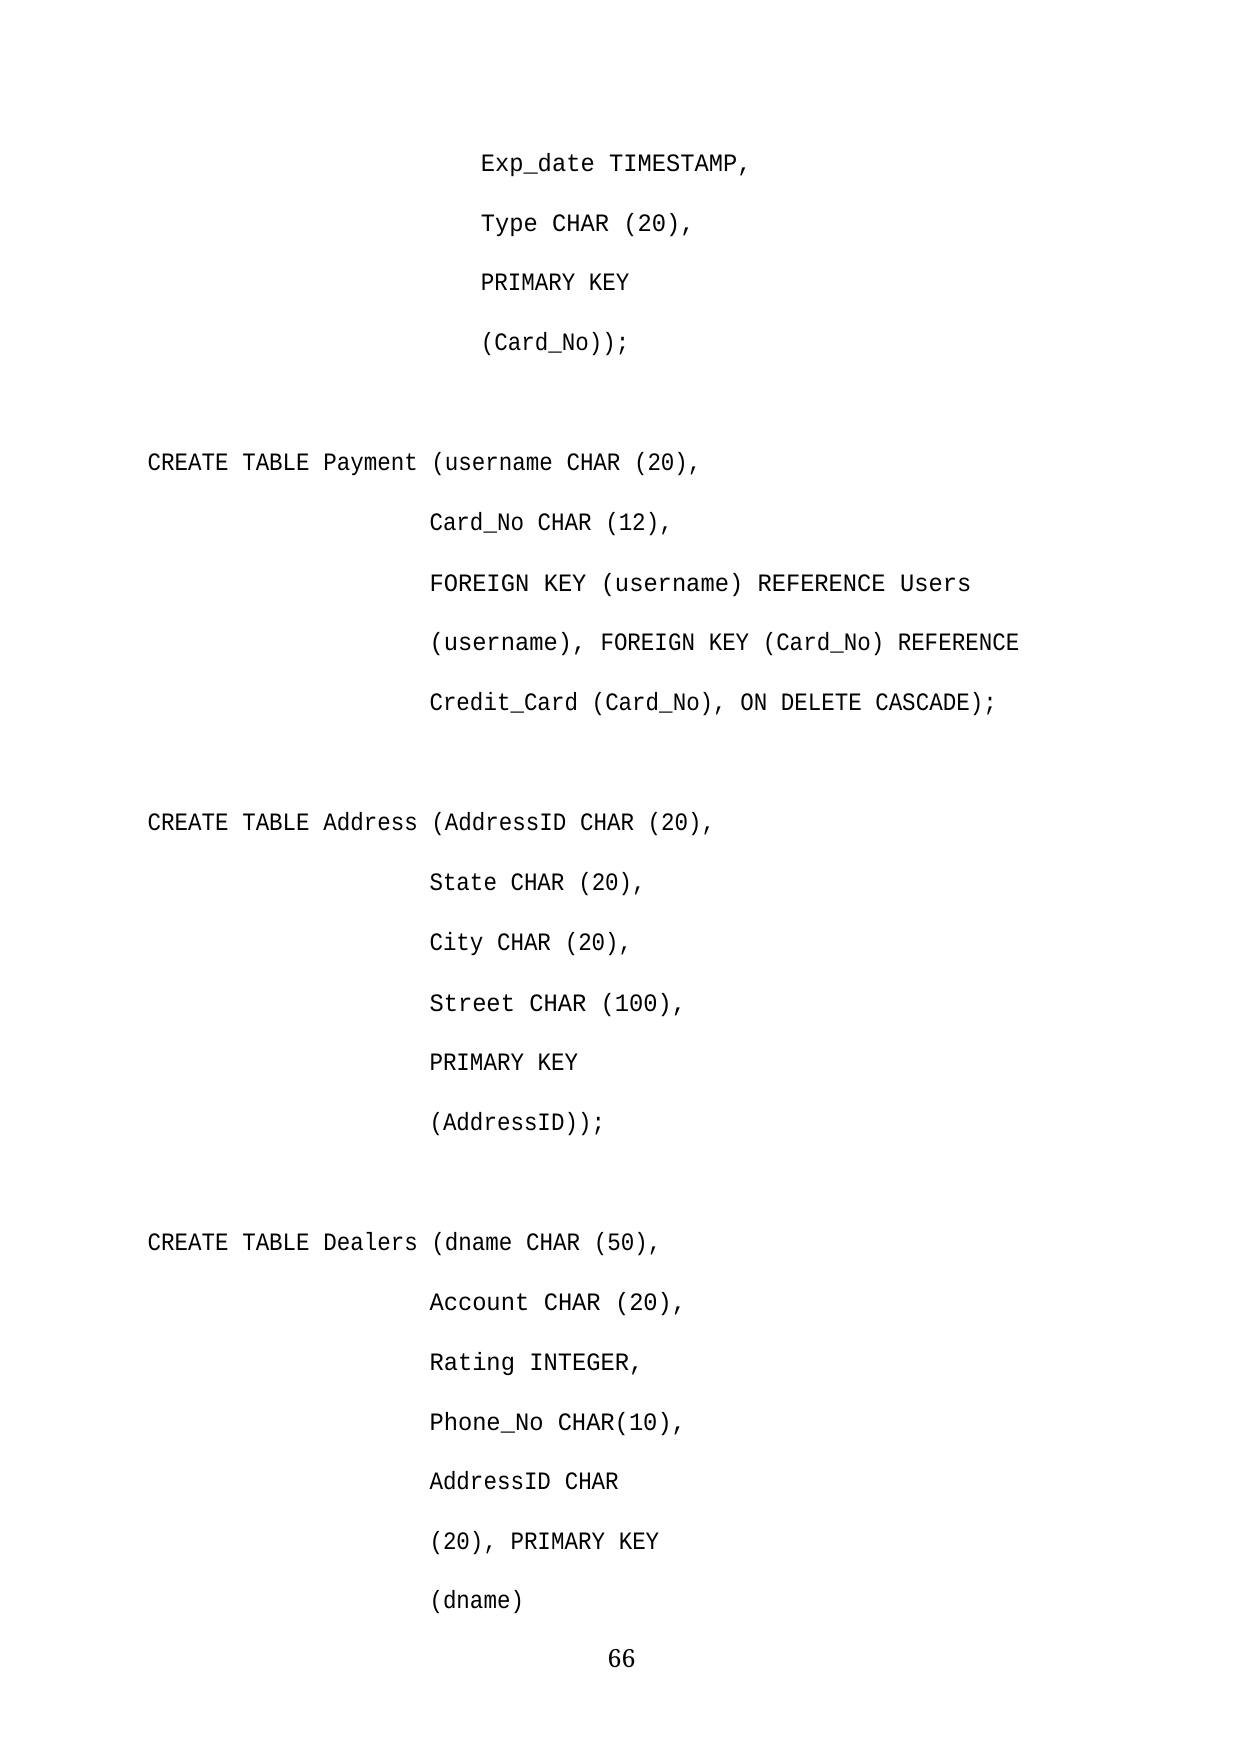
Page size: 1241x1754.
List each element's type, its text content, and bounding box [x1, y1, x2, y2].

text Exp_date TIMESTAMP, Type CHAR (20), PRIMARY KEY (Card_No)); [481, 151, 777, 358]
text CREATE TABLE Payment (username CHAR (20), [147, 450, 777, 478]
text CREATE TABLE Address (AddressID CHAR (20), [147, 809, 777, 838]
text FOREIGN KEY (username) REFERENCE Users (username), FOREIGN KEY (Card_No) REFERENCE Credit_Card (Card_No), ON DELETE CASCADE); [429, 570, 1123, 718]
text CREATE TABLE Dealers (dname CHAR (50), [147, 1229, 777, 1258]
text Account CHAR (20), Rating INTEGER, Phone_No CHAR(10), AddressID CHAR (20), PRIMARY KEY (dname) [429, 1290, 688, 1616]
text Street CHAR (100), PRIMARY KEY (AddressID)); [429, 990, 752, 1138]
text Card_No CHAR (12), [429, 510, 777, 538]
text City CHAR (20), [429, 930, 777, 958]
text State CHAR (20), [429, 870, 777, 898]
